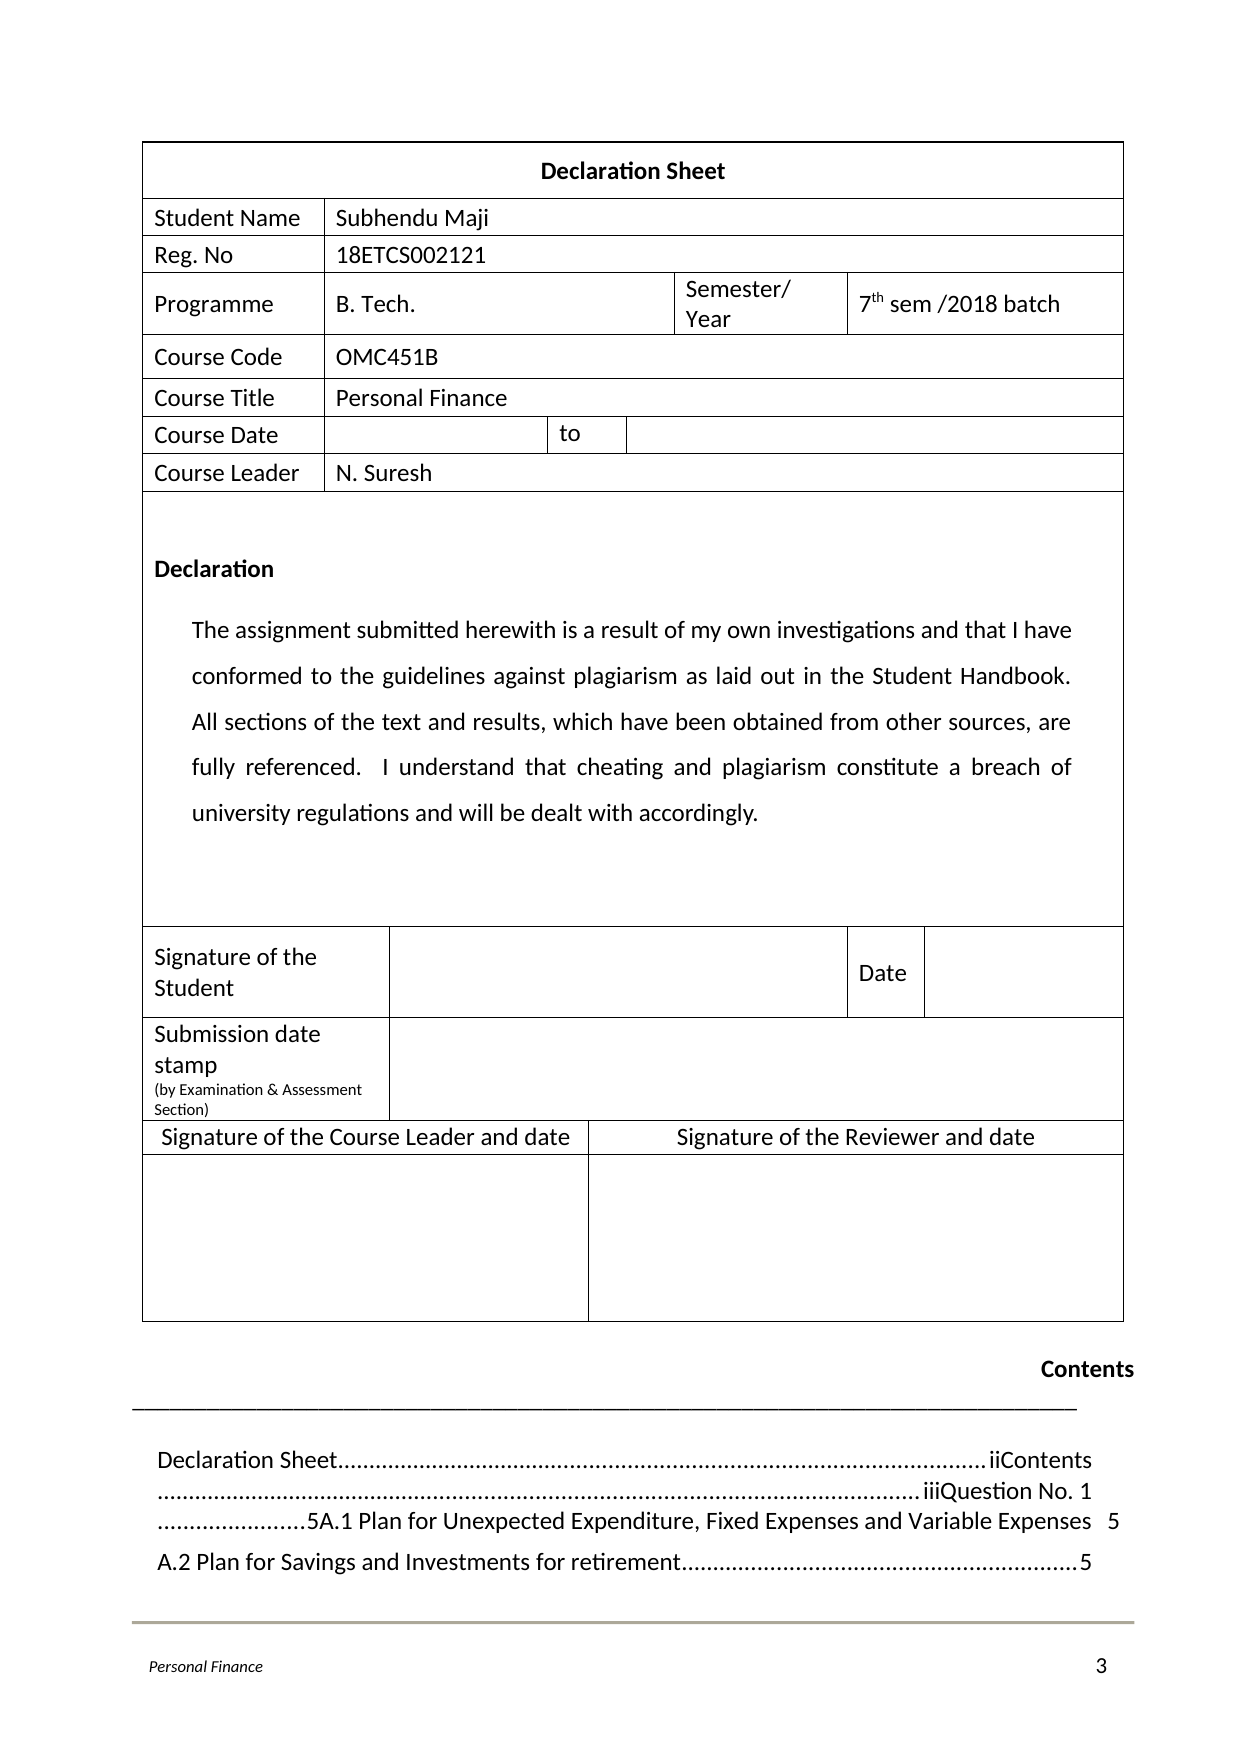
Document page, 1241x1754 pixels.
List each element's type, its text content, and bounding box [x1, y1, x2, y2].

text A.1 Plan for Unexpected Expenditure, Fixed Expenses and Variable Expenses 5 [157, 1444, 1134, 1536]
table_cell 18ETCS002121 [325, 236, 1123, 272]
table_cell Course Code [143, 335, 324, 377]
table_cell Student Name [143, 199, 324, 235]
table_cell [589, 1155, 1123, 1321]
table_cell Date [848, 927, 924, 1017]
table_cell Subhendu Maji [325, 199, 1123, 235]
table_cell Personal Finance [325, 379, 1123, 416]
table_cell Signature of the Student [143, 927, 389, 1017]
table_cell N. Suresh [325, 454, 1123, 491]
table_cell [627, 417, 1123, 453]
table_cell OMC451B [325, 335, 1123, 377]
subtitle Contents [132, 1353, 1134, 1383]
table_header Declaration Sheet [143, 143, 1123, 198]
table_cell Course Date [143, 417, 324, 453]
table_cell to [548, 417, 626, 453]
table_cell 7th sem /2018 batch [848, 273, 1123, 334]
table_cell Declaration The assignment submitted herewith is a result of my own investigations and that I have conformed to the guidelines against plagiarism as laid out in the Student Handbook. All sections of the text and results, which have been obtained from other sources, are fully referenced. I understand that cheating and plagiarism constitute a breach of university regulations and will be dealt with accordingly. [143, 492, 1123, 926]
table_cell [325, 417, 547, 453]
table_cell Submission date stamp (by Examination & Assessment Section) [143, 1018, 389, 1120]
text ____________________________________________________________________________ [132, 1383, 1134, 1414]
text A.2 Plan for Savings and Investments for retirement 5 [157, 1546, 1134, 1577]
table_cell [390, 927, 847, 1017]
table_cell Reg. No [143, 236, 324, 272]
table_cell [390, 1018, 1123, 1120]
table_cell Course Title [143, 379, 324, 416]
table_cell Semester/Year [675, 273, 847, 334]
table_cell Signature of the Course Leader and date [143, 1121, 588, 1154]
table_cell Programme [143, 273, 324, 334]
table_cell [143, 1155, 588, 1321]
table_cell Signature of the Reviewer and date [589, 1121, 1123, 1154]
table_cell [925, 927, 1123, 1017]
table_cell Course Leader [143, 454, 324, 491]
table_cell B. Tech. [325, 273, 674, 334]
